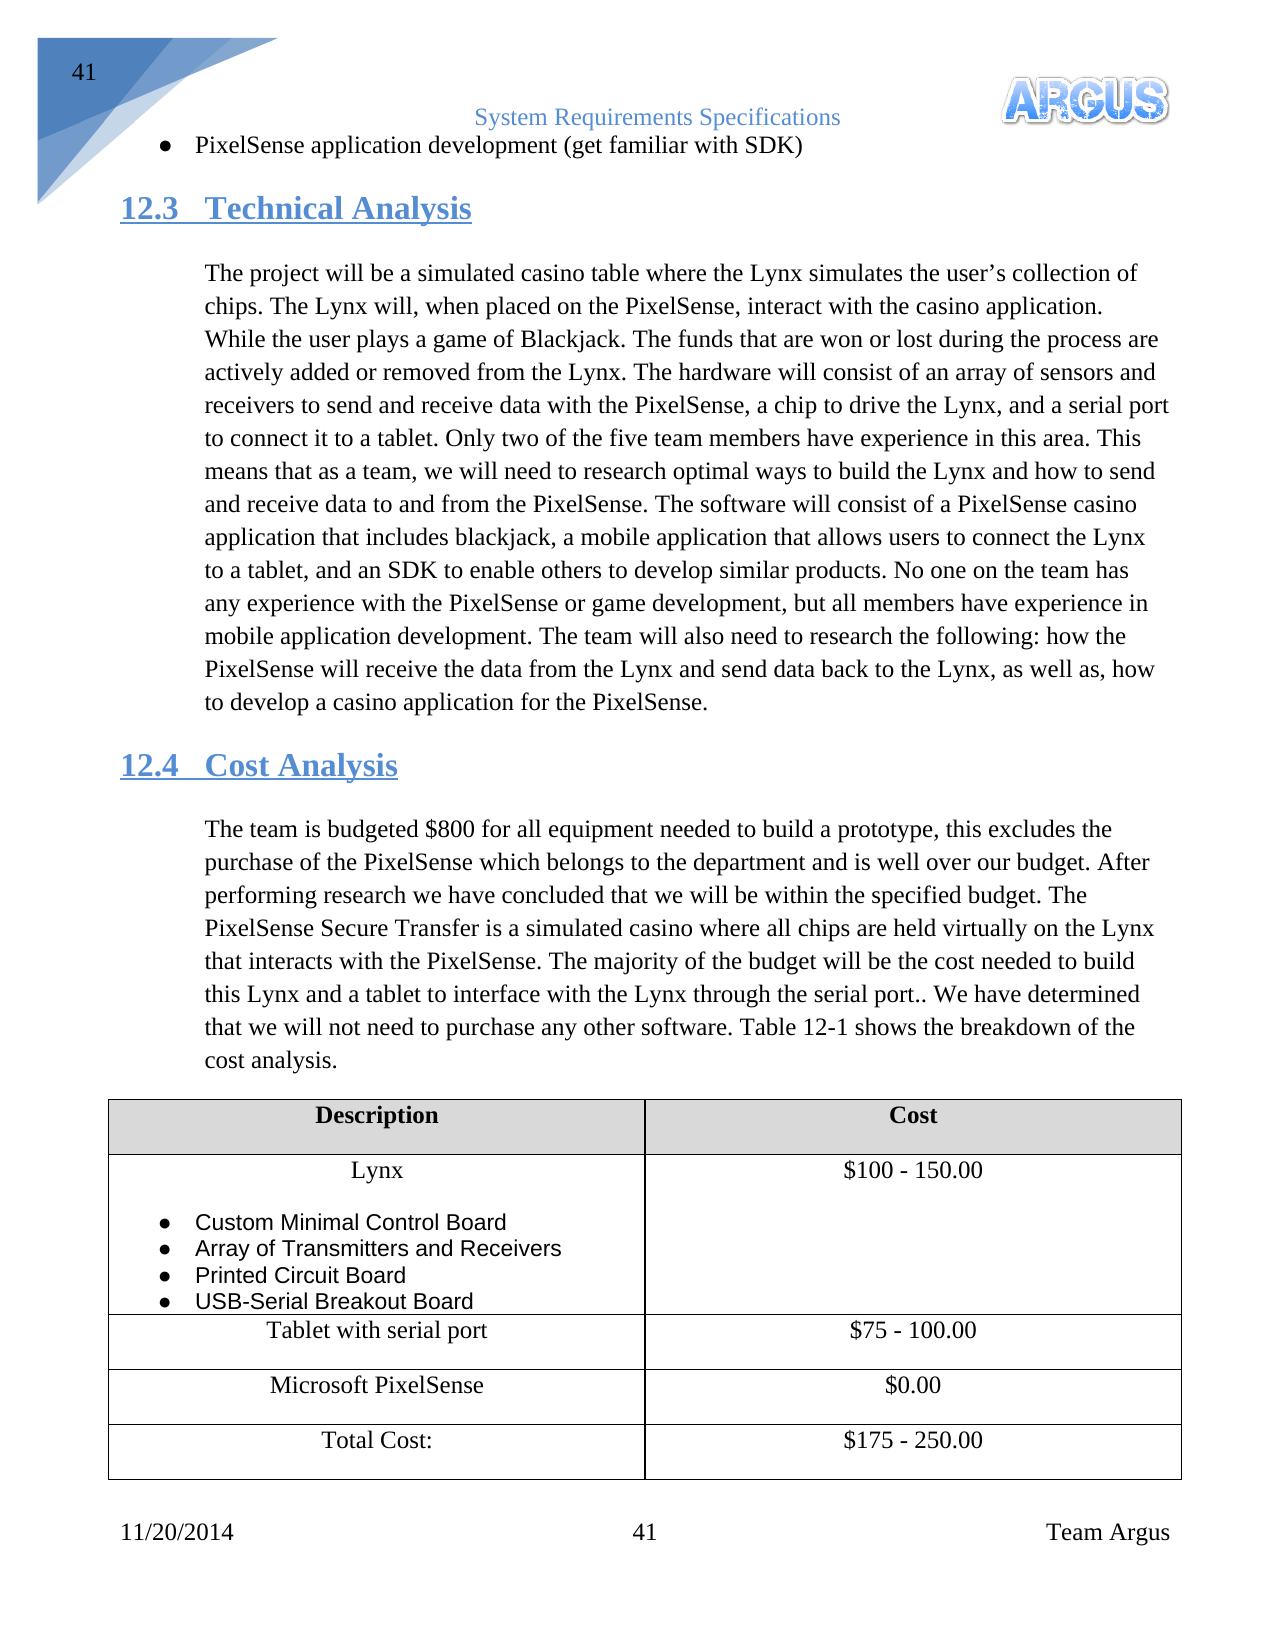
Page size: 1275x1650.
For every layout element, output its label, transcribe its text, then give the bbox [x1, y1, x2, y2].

picture [999, 75, 1171, 126]
table_cell $175 - 250.00 [646, 1425, 1181, 1479]
list PixelSense application development (get familiar with SDK) [158, 131, 1170, 159]
table_cell Lynx Custom Minimal Control Board Array of Transmitters and Receivers Printed Circuit Board USB-Serial Breakout Board [109, 1155, 644, 1314]
table_cell Tablet with serial port [109, 1315, 644, 1369]
text The team is budgeted $800 for all equipment needed to build a prototype, this excludes the purchase of the PixelSense which belongs to the department and is well over our budget. After performing research we have concluded that we will be within the specified budget. The PixelSense Secure Transfer is a simulated casino where all chips are held virtually on the Lynx that interacts with the PixelSense. The majority of the budget will be the cost needed to build this Lynx and a tablet to interface with the Lynx through the serial port.. We have determined that we will not need to purchase any other software. Table 12-1 shows the breakdown of the cost analysis. [204, 814, 1170, 1074]
picture [37, 37, 279, 206]
table_cell $100 - 150.00 [646, 1155, 1181, 1314]
table_cell $0.00 [646, 1370, 1181, 1424]
table_cell Total Cost: [109, 1425, 644, 1479]
table_cell $75 - 100.00 [646, 1315, 1181, 1369]
table_cell Microsoft PixelSense [109, 1370, 644, 1424]
subtitle 12.3 Technical Analysis [120, 189, 1170, 227]
subtitle 12.4 Cost Analysis [120, 745, 1170, 783]
table_header Cost [646, 1100, 1181, 1154]
table_header Description [109, 1100, 644, 1154]
text The project will be a simulated casino table where the Lynx simulates the user’s collection of chips. The Lynx will, when placed on the PixelSense, interact with the casino application. While the user plays a game of Blackjack. The funds that are won or lost during the process are actively added or removed from the Lynx. The hardware will consist of an array of sensors and receivers to send and receive data with the PixelSense, a chip to drive the Lynx, and a serial port to connect it to a tablet. Only two of the five team members have experience in this area. This means that as a team, we will need to research optimal ways to build the Lynx and how to send and receive data to and from the PixelSense. The software will consist of a PixelSense casino application that includes blackjack, a mobile application that allows users to connect the Lynx to a tablet, and an SDK to enable others to develop similar products. No one on the team has any experience with the PixelSense or game development, but all members have experience in mobile application development. The team will also need to research the following: how the PixelSense will receive the data from the Lynx and send data back to the Lynx, as well as, how to develop a casino application for the PixelSense. [204, 258, 1170, 716]
